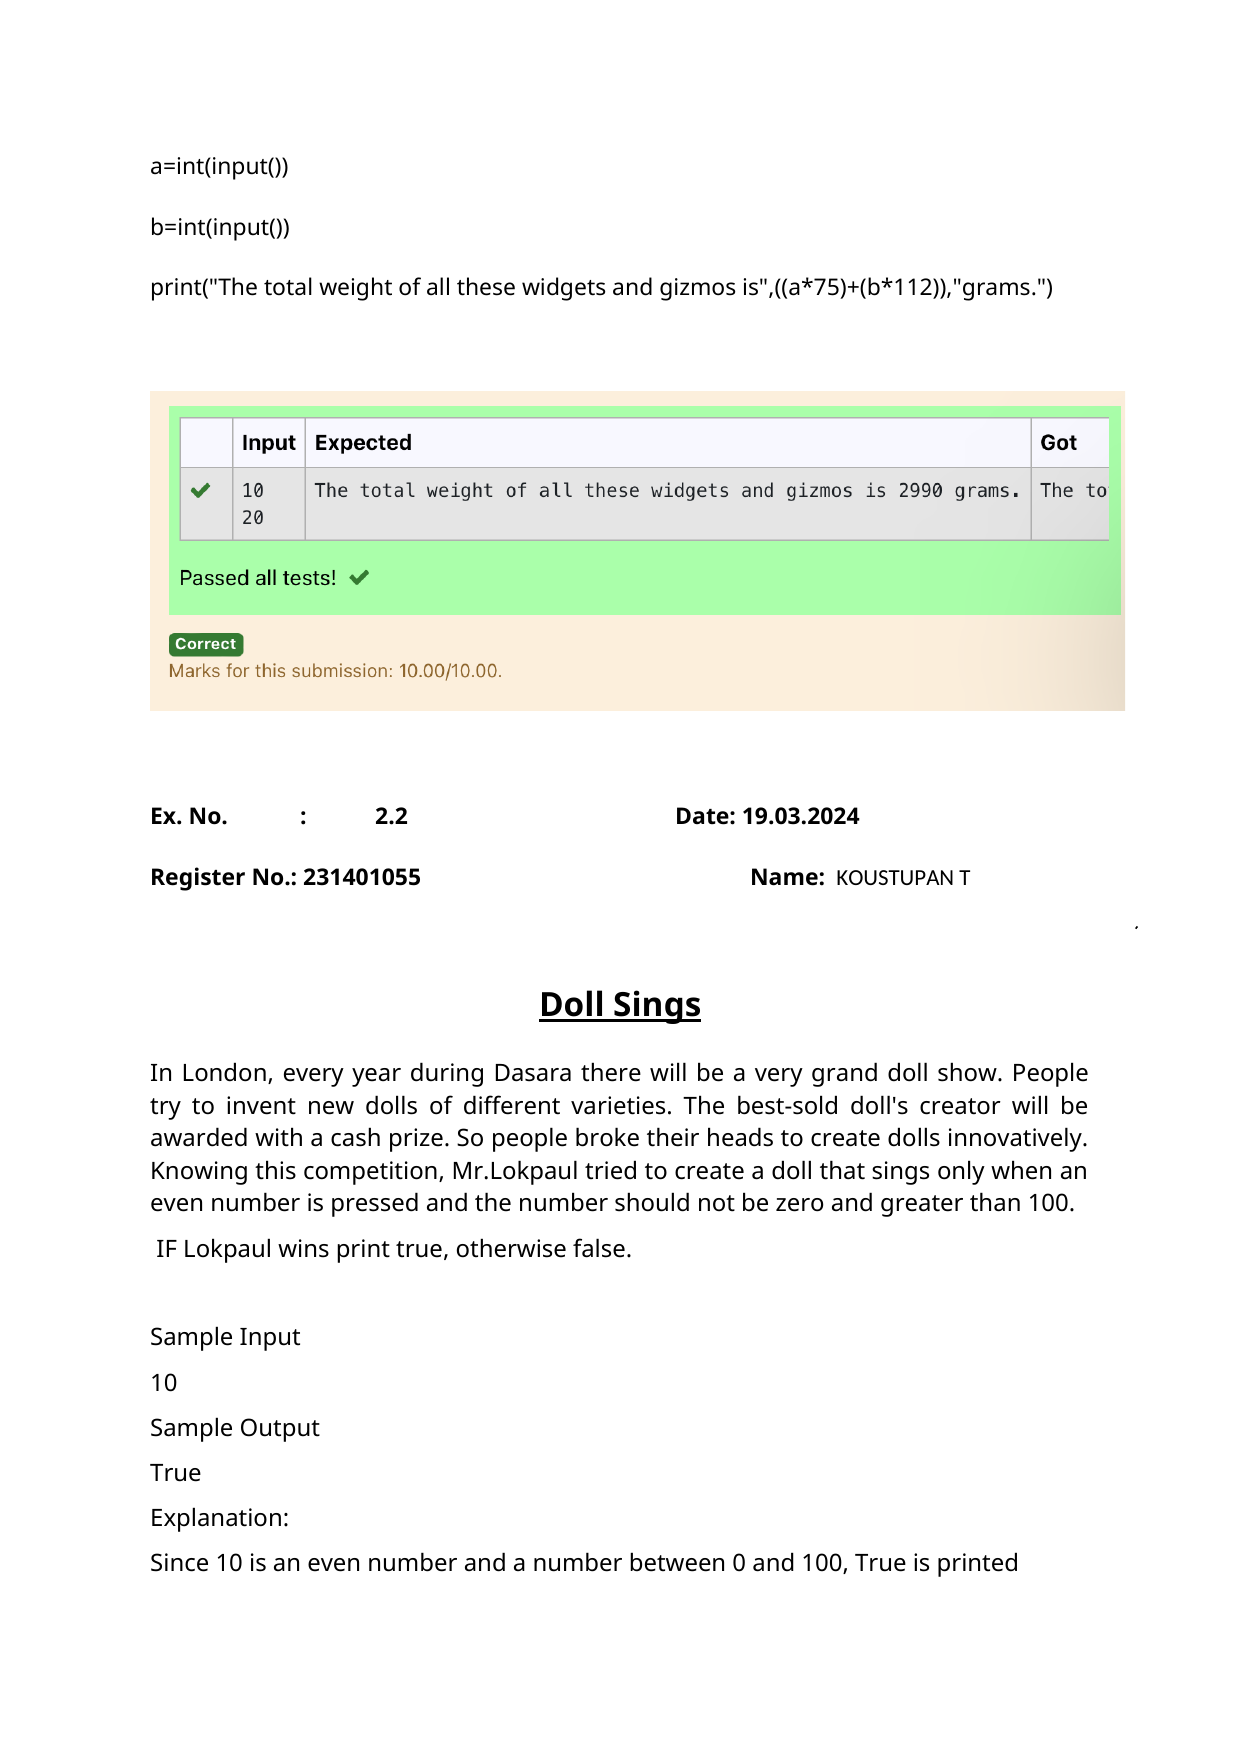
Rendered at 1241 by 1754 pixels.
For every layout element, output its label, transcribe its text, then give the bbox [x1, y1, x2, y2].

text Doll Sings [150, 981, 1090, 1027]
text Since 10 is an even number and a number between 0 and 100, True is printed [150, 1546, 1090, 1578]
picture [150, 391, 1125, 711]
text Sample Output [150, 1410, 1090, 1443]
text 10 [150, 1365, 1090, 1398]
text Explanation: [150, 1501, 1090, 1533]
text b=int(input()) [150, 210, 1090, 242]
text print("The total weight of all these widgets and gizmos is",((a*75)+(b*112)),"grams.") [150, 271, 1090, 302]
text Ex. No. : 2.2 Date: 19.03.2024 [150, 800, 1090, 831]
text Register No.: 231401055 Name: KOUSTUPAN T [150, 860, 1090, 892]
text a=int(input()) [150, 150, 1090, 181]
text IF Lokpaul wins print true, otherwise false. [150, 1231, 1090, 1264]
text In London, every year during Dasara there will be a very grand doll show. People try to invent new dolls of different varieties. The best-sold doll's creator will be awarded with a cash prize. So people broke their heads to create dolls innovatively. Knowing this competition, Mr.Lokpaul tried to create a doll that sings only when an even number is pressed and the number should not be zero and greater than 100. [150, 1056, 1090, 1219]
text True [150, 1456, 1090, 1488]
text Sample Input [150, 1320, 1090, 1353]
